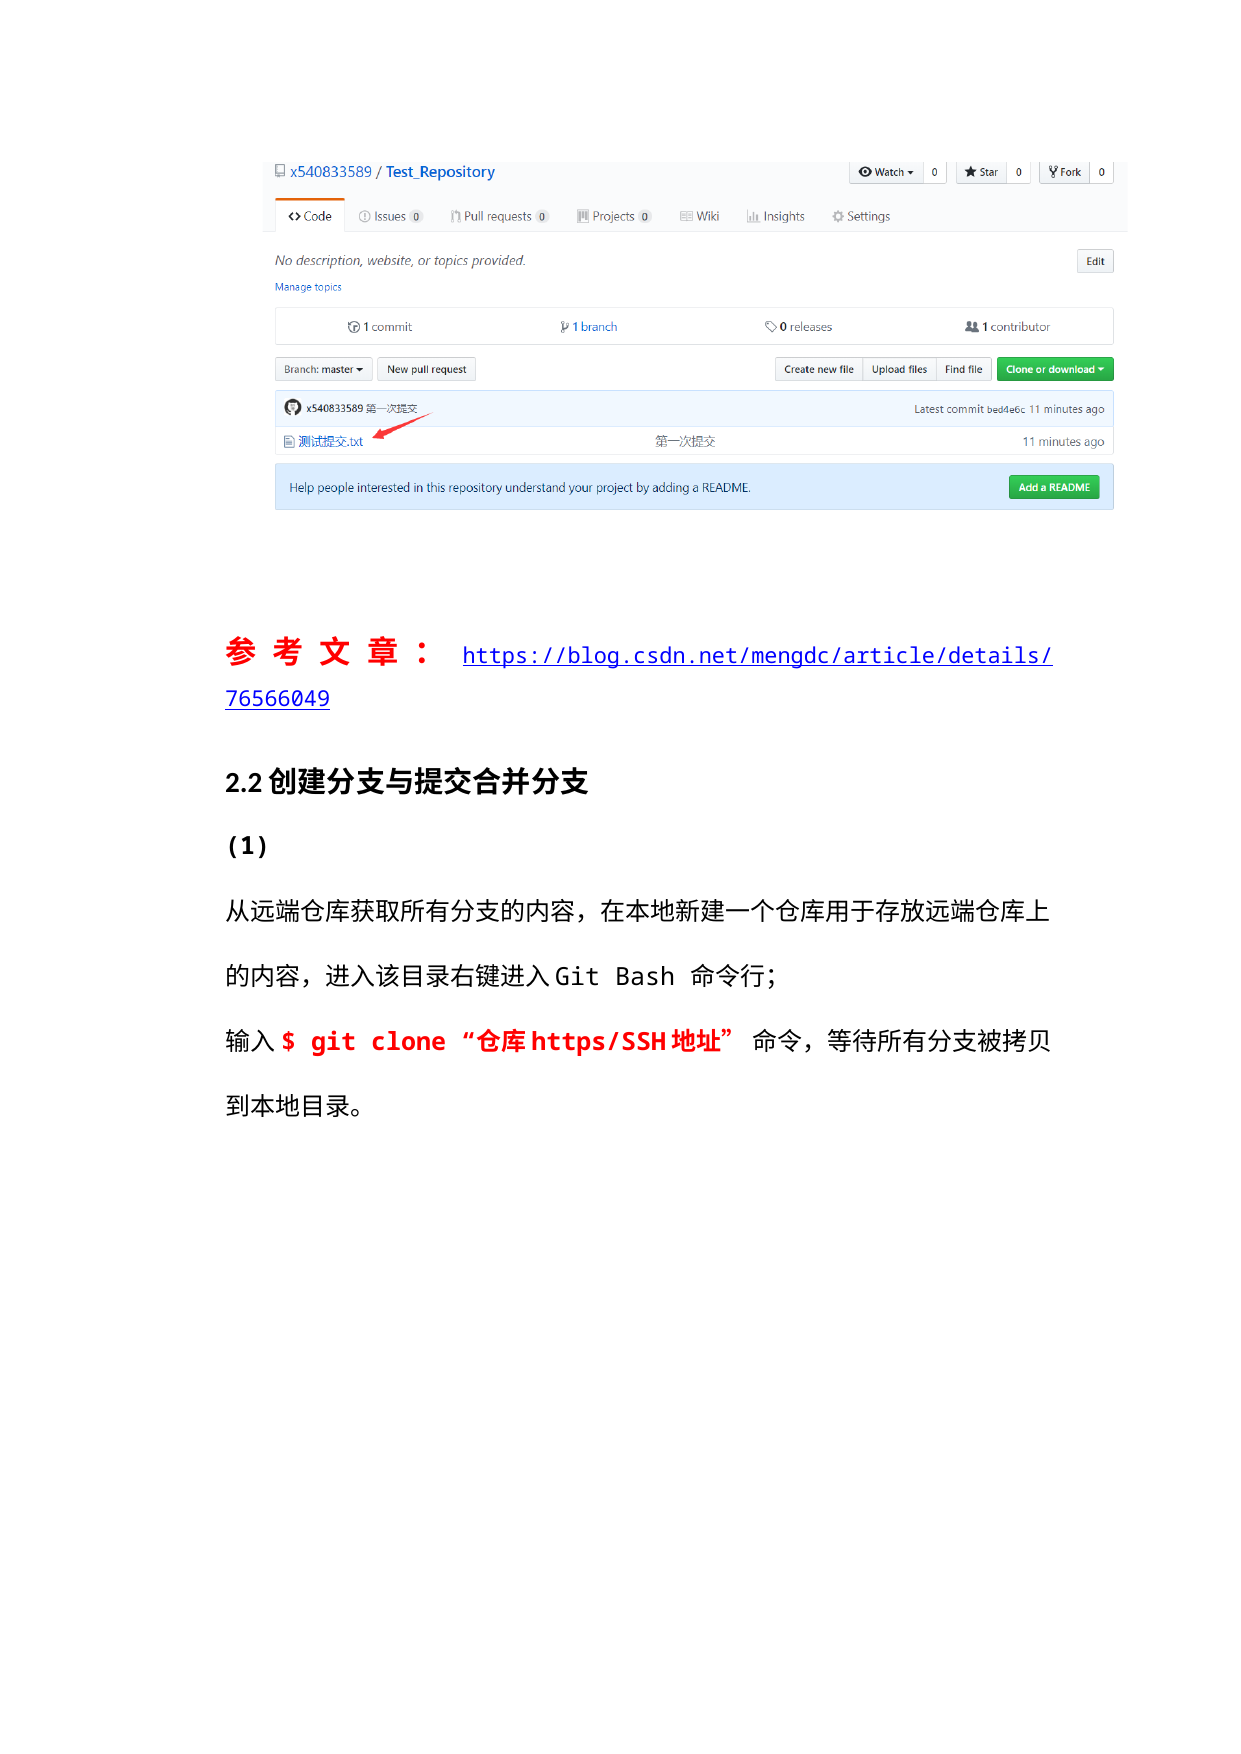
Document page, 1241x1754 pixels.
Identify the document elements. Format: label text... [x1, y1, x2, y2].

text 参考文章：https://blog.csdn.net/mengdc/article/details/76566049 [225, 617, 1053, 714]
list 2.2创建分支与提交合并分支 [225, 747, 1053, 812]
picture [262, 162, 1128, 523]
list 从远端仓库获取所有分支的内容，在本地新建一个仓库用于存放远端仓库上的内容，进入该目录右键进入Git Bash 命令行； [225, 877, 1053, 1007]
list 输入 $ git clone “仓库https/SSH地址” 命令，等待所有分支被拷贝到本地目录。 [225, 1007, 1053, 1137]
